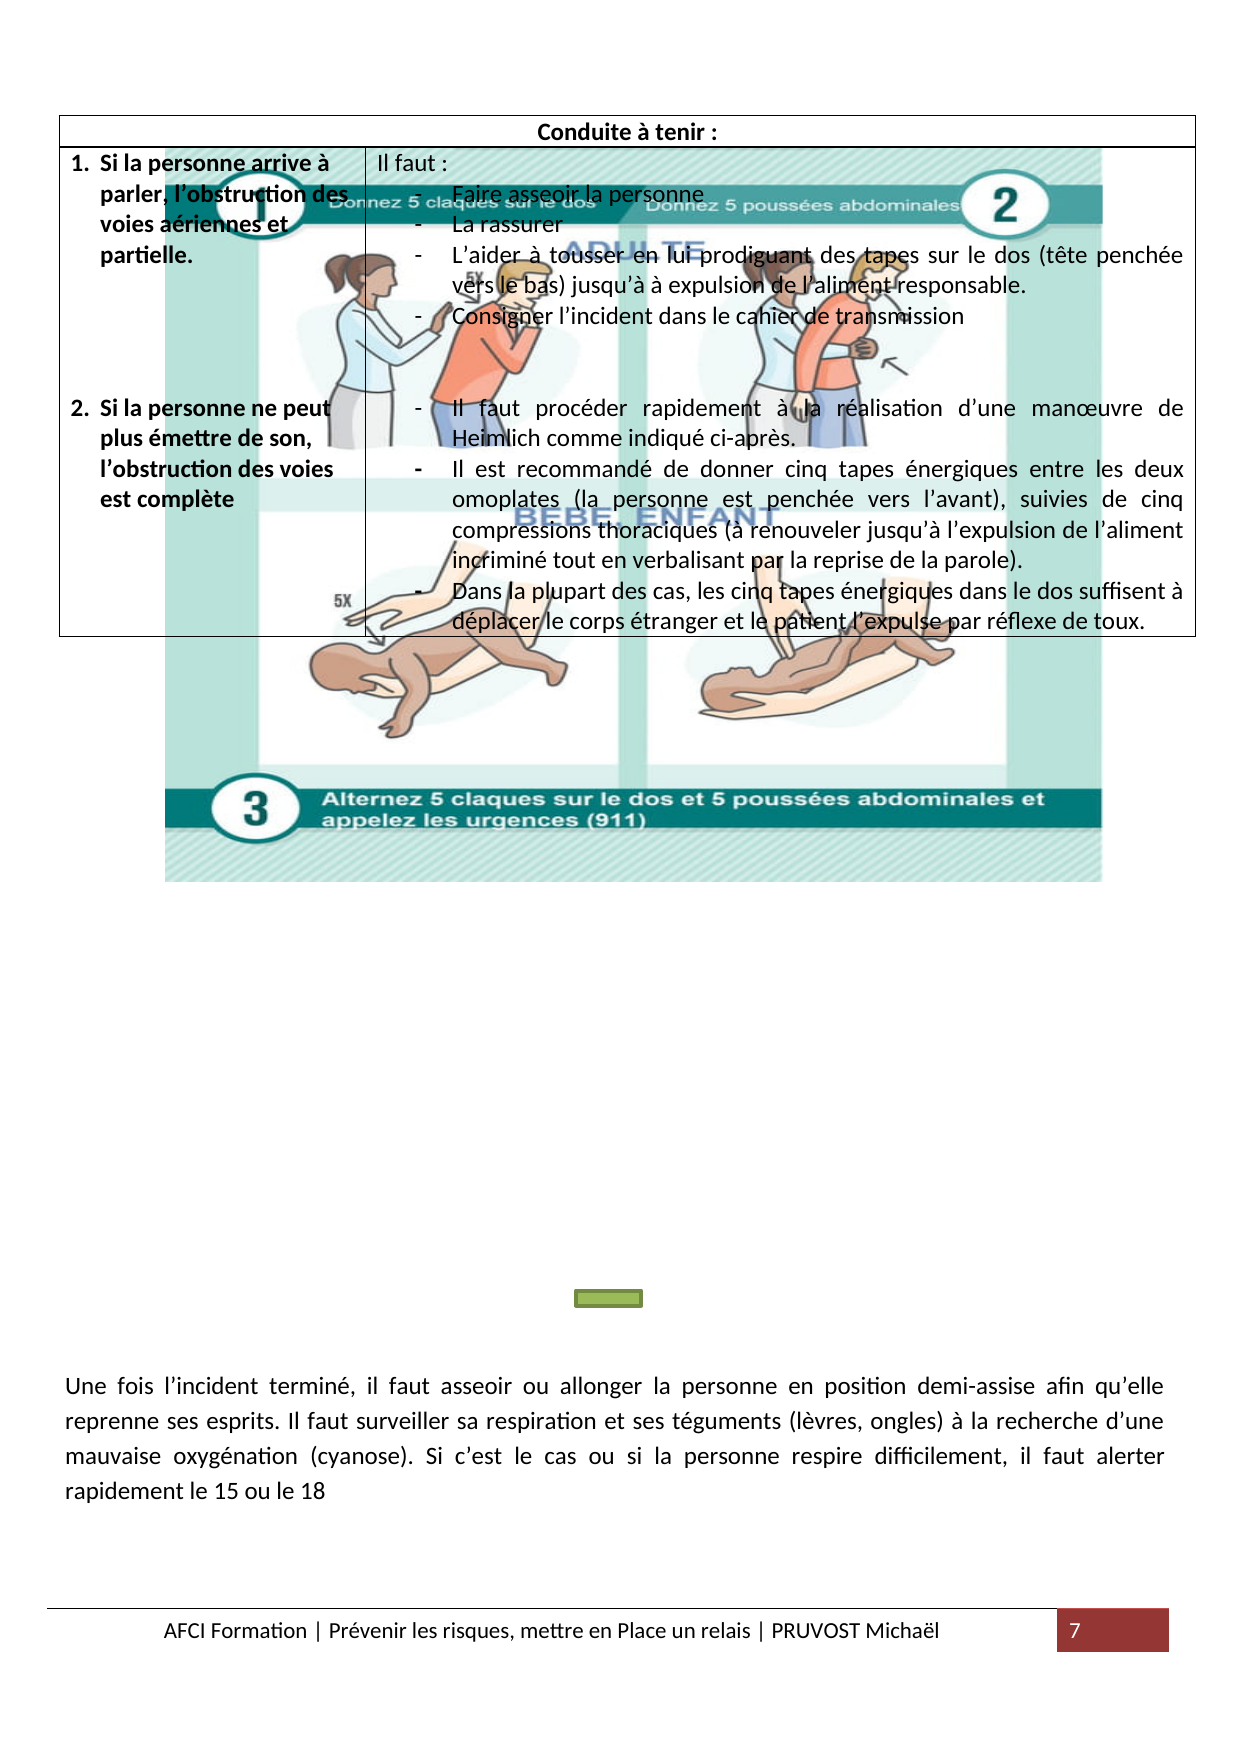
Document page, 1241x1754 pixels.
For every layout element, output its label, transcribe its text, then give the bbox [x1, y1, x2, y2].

picture [165, 637, 1103, 882]
table_cell Il faut : Faire asseoir la personne La rassurer L’aider à tousser en lui prodiguant des tapes sur le dos (tête penchée vers le bas) jusqu’à à expulsion de l’aliment responsable. Consigner l’incident dans le cahier de transmission Il faut procéder rapidement à la réalisation d’une manœuvre de Heimlich comme indiqué ci-après. Il est recommandé de donner cinq tapes énergiques entre les deux omoplates (la personne est penchée vers l’avant), suivies de cinq compressions thoraciques (à renouveler jusqu’à l’expulsion de l’aliment incriminé tout en verbalisant par la reprise de la parole). Dans la plupart des cas, les cinq tapes énergiques dans le dos suffisent à déplacer le corps étranger et le patient l’expulse par réflexe de toux. [366, 148, 1195, 636]
table_header Conduite à tenir : [60, 116, 1195, 146]
table_cell Si la personne arrive à parler, l’obstruction des voies aériennes et partielle. Si la personne ne peut plus émettre de son, l’obstruction des voies est complète [60, 148, 365, 636]
